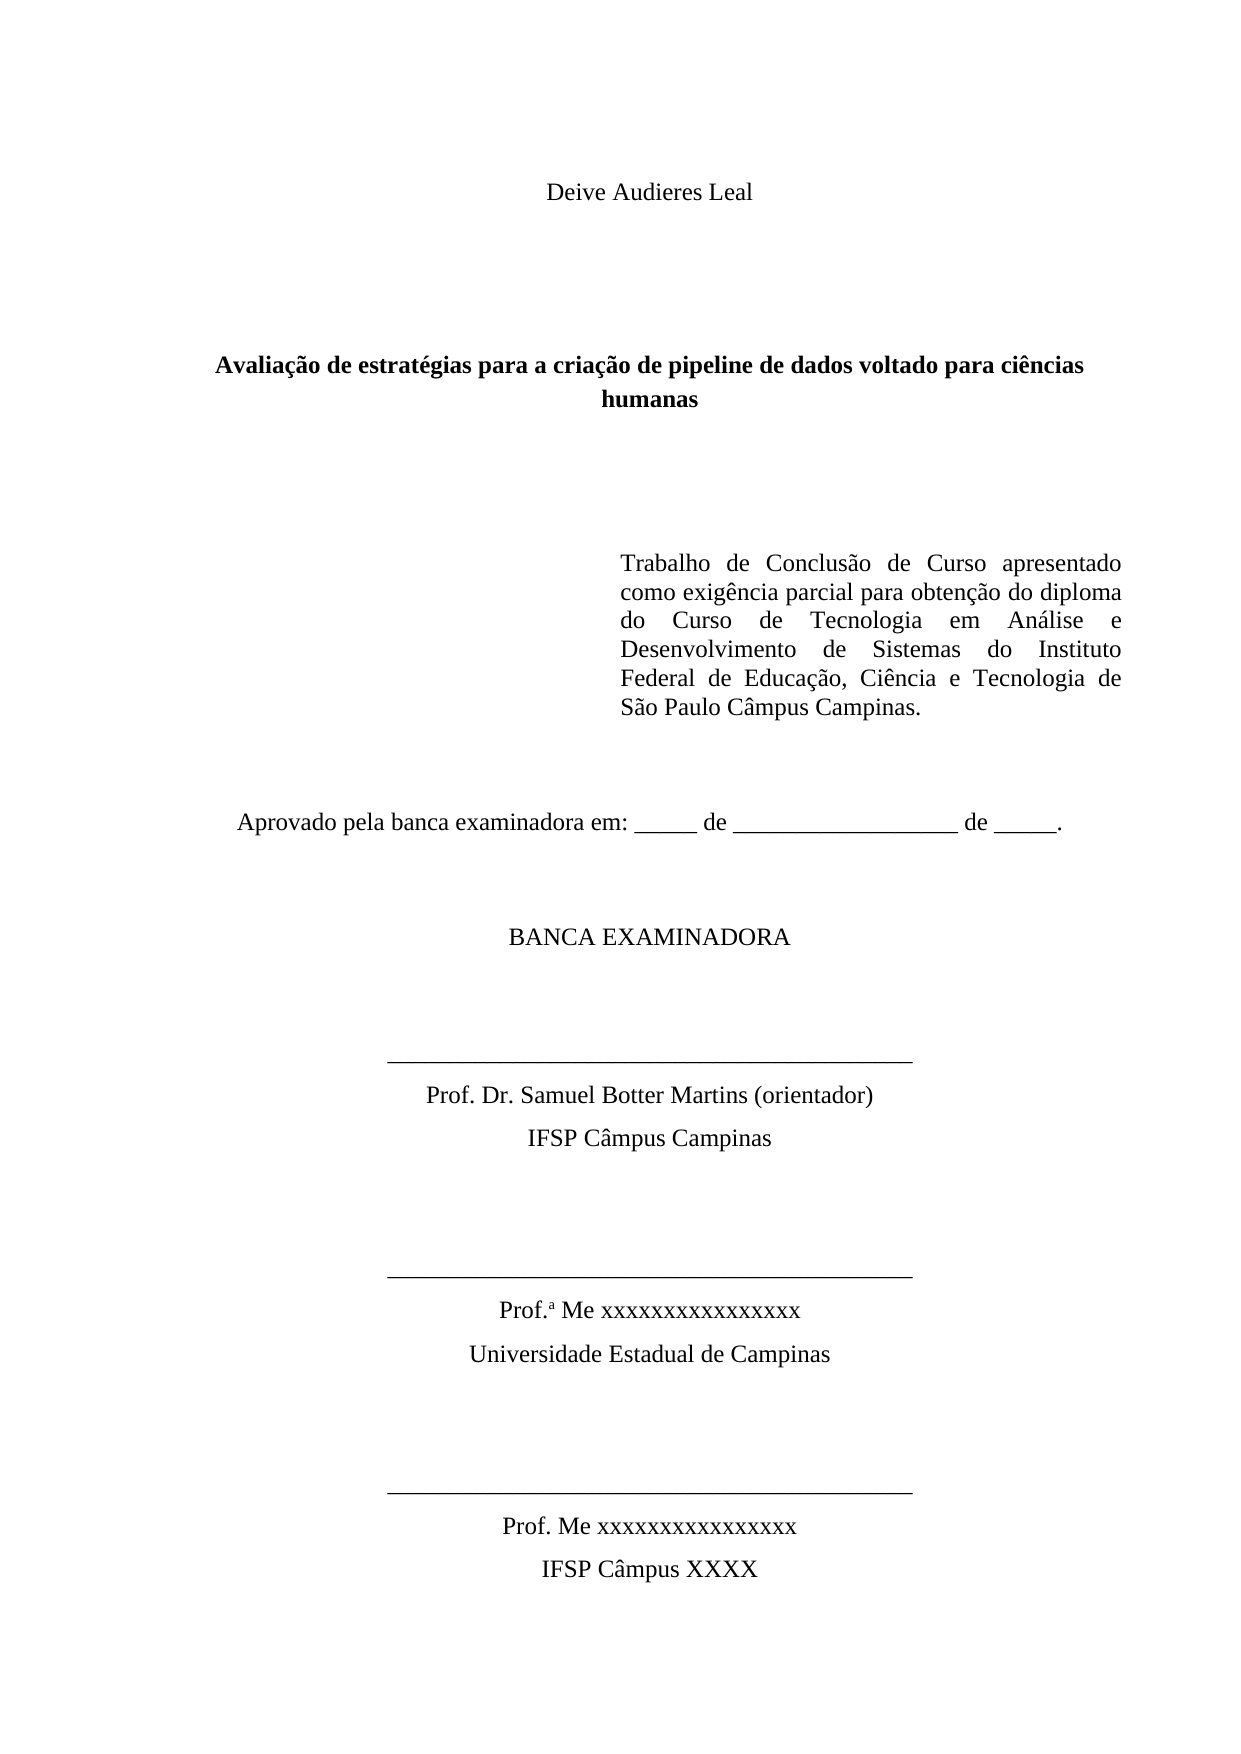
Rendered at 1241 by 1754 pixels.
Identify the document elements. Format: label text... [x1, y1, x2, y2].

text Prof.a Me xxxxxxxxxxxxxxxx [177, 1296, 1122, 1324]
text Universidade Estadual de Campinas [177, 1339, 1122, 1367]
text Deive Audieres Leal [177, 177, 1122, 206]
text IFSP Câmpus XXXX [177, 1554, 1122, 1583]
text __________________________________________ [177, 1468, 1122, 1497]
text Prof. Me xxxxxxxxxxxxxxxx [177, 1511, 1122, 1540]
text Trabalho de Conclusão de Curso apresentado como exigência parcial para obtenção do diploma do Curso de Tecnologia em Análise e Desenvolvimento de Sistemas do Instituto Federal de Educação, Ciência e Tecnologia de São Paulo Câmpus Campinas. [620, 548, 1122, 721]
text IFSP Câmpus Campinas [177, 1123, 1122, 1152]
text BANCA EXAMINADORA [266, 922, 1033, 951]
text Prof. Dr. Samuel Botter Martins (orientador) [177, 1080, 1122, 1109]
text Avaliação de estratégias para a criação de pipeline de dados voltado para ciências humanas [177, 350, 1122, 413]
text Aprovado pela banca examinadora em: _____ de __________________ de _____. [177, 807, 1122, 836]
text __________________________________________ [177, 1037, 1122, 1066]
text __________________________________________ [177, 1252, 1122, 1281]
